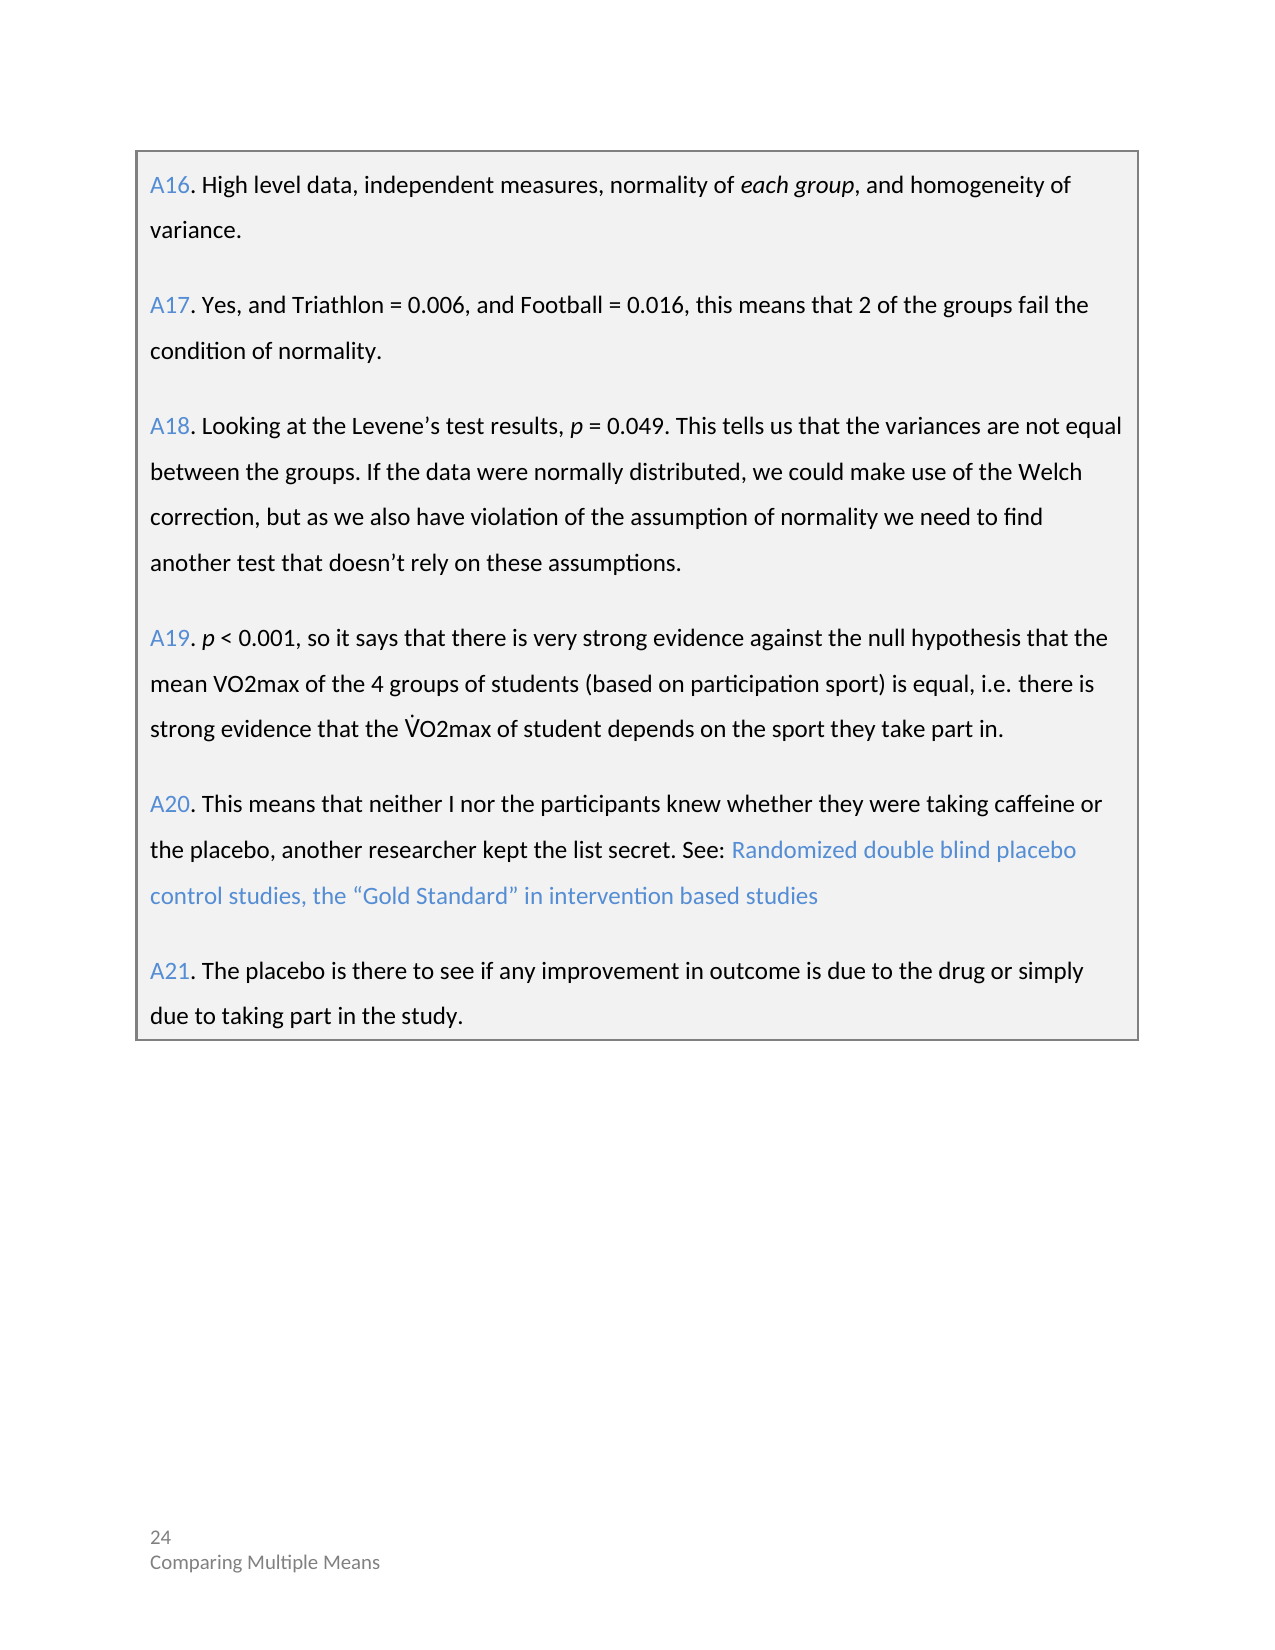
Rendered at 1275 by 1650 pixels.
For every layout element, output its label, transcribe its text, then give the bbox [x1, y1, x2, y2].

text A21. The placebo is there to see if any improvement in outcome is due to the drug or simply due to taking part in the study. [138, 936, 1137, 1039]
text A20. This means that neither I nor the participants knew whether they were taking caffeine or the placebo, another researcher kept the list secret. See: Randomized double blind placebo control studies, the “Gold Standard” in intervention based studies [138, 770, 1137, 910]
text A17. Yes, and Triathlon = 0.006, and Football = 0.016, this means that 2 of the groups fail the condition of normality. [138, 271, 1137, 366]
text A19. p < 0.001, so it says that there is very strong evidence against the null hypothesis that the mean VO2max of the 4 groups of students (based on participation sport) is equal, i.e. there is strong evidence that the V̇O2max of student depends on the sport they take part in. [138, 603, 1137, 744]
text A16. High level data, independent measures, normality of each group, and homogeneity of variance. [138, 152, 1137, 245]
text A18. Looking at the Levene’s test results, p = 0.049. This tells us that the variances are not equal between the groups. If the data were normally distributed, we could make use of the Welch correction, but as we also have violation of the assumption of normality we need to find another test that doesn’t rely on these assumptions. [138, 391, 1137, 578]
